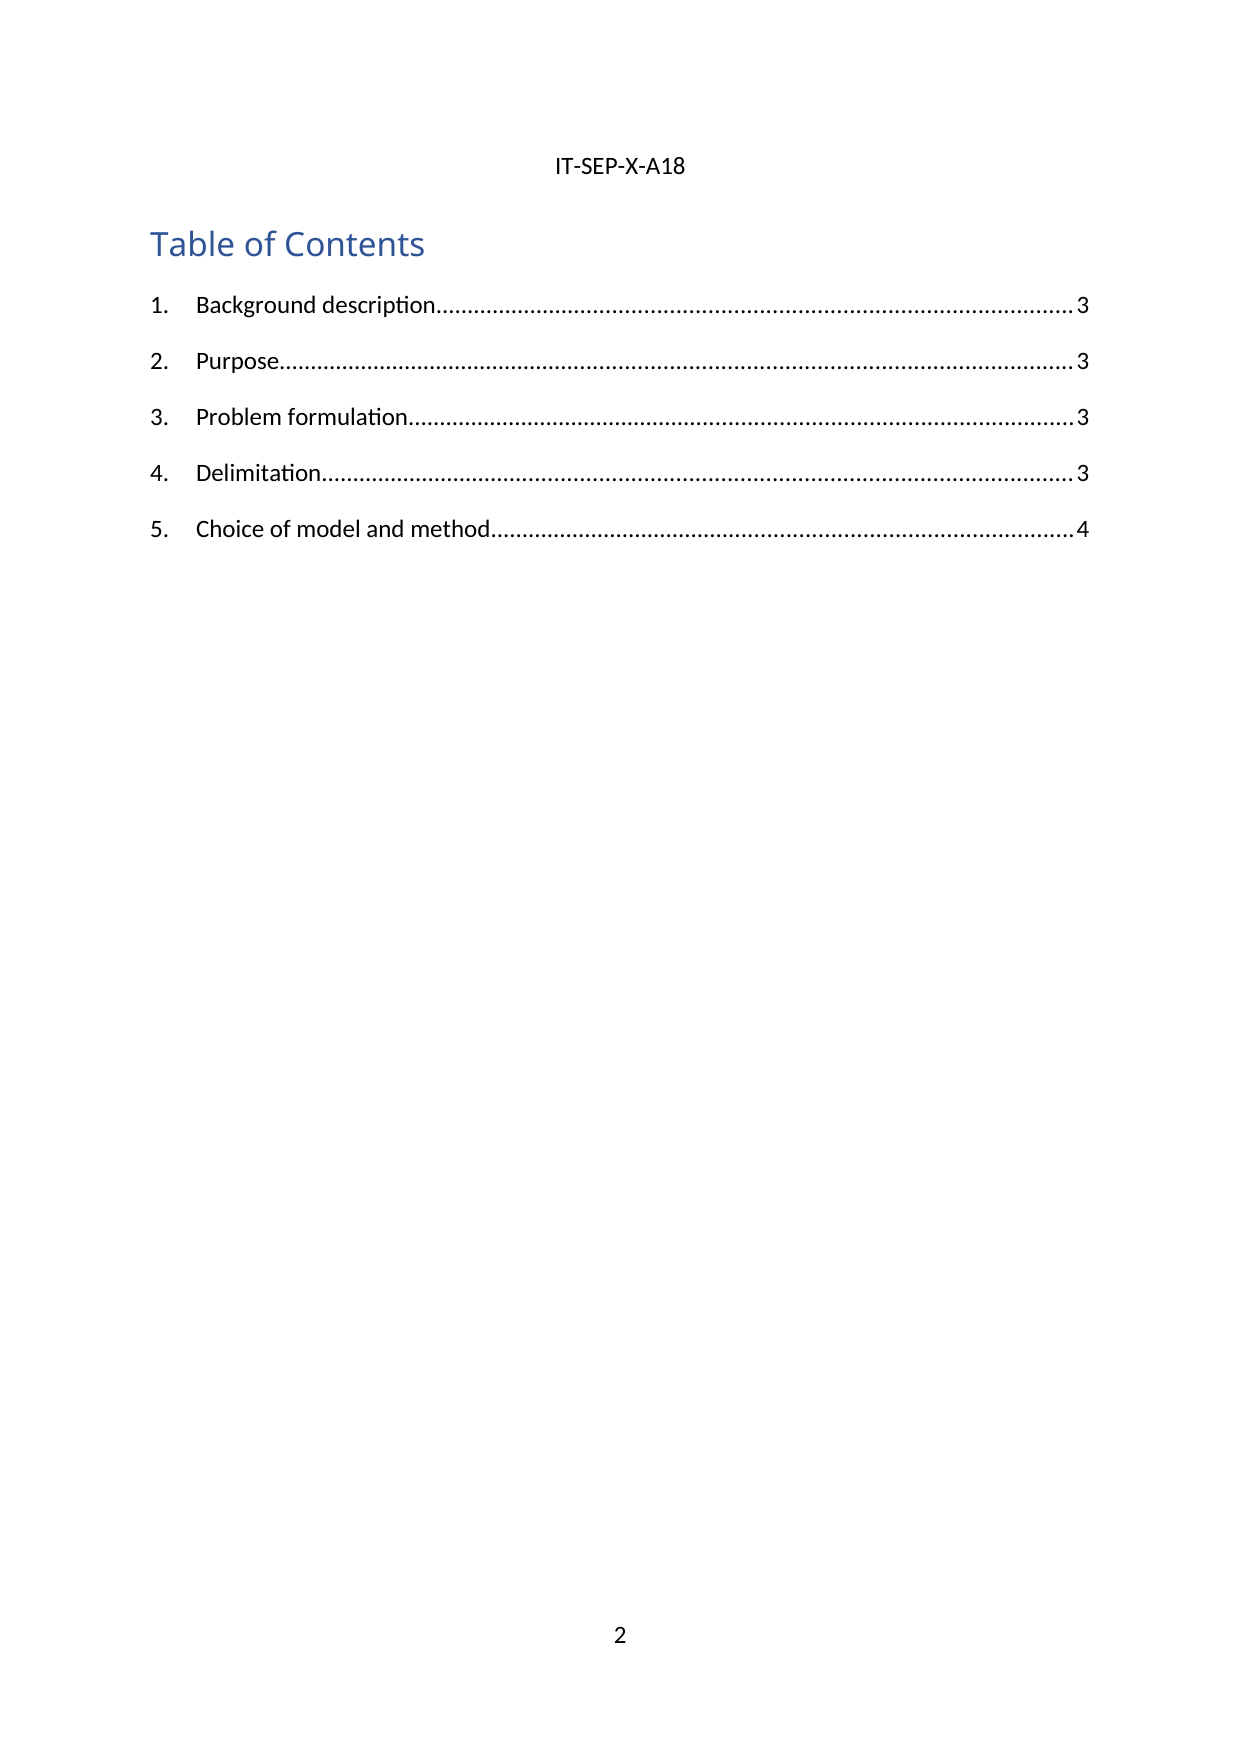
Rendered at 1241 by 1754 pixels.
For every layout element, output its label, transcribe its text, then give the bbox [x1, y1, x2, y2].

text IT-SEP-X-A18 [150, 150, 1090, 181]
